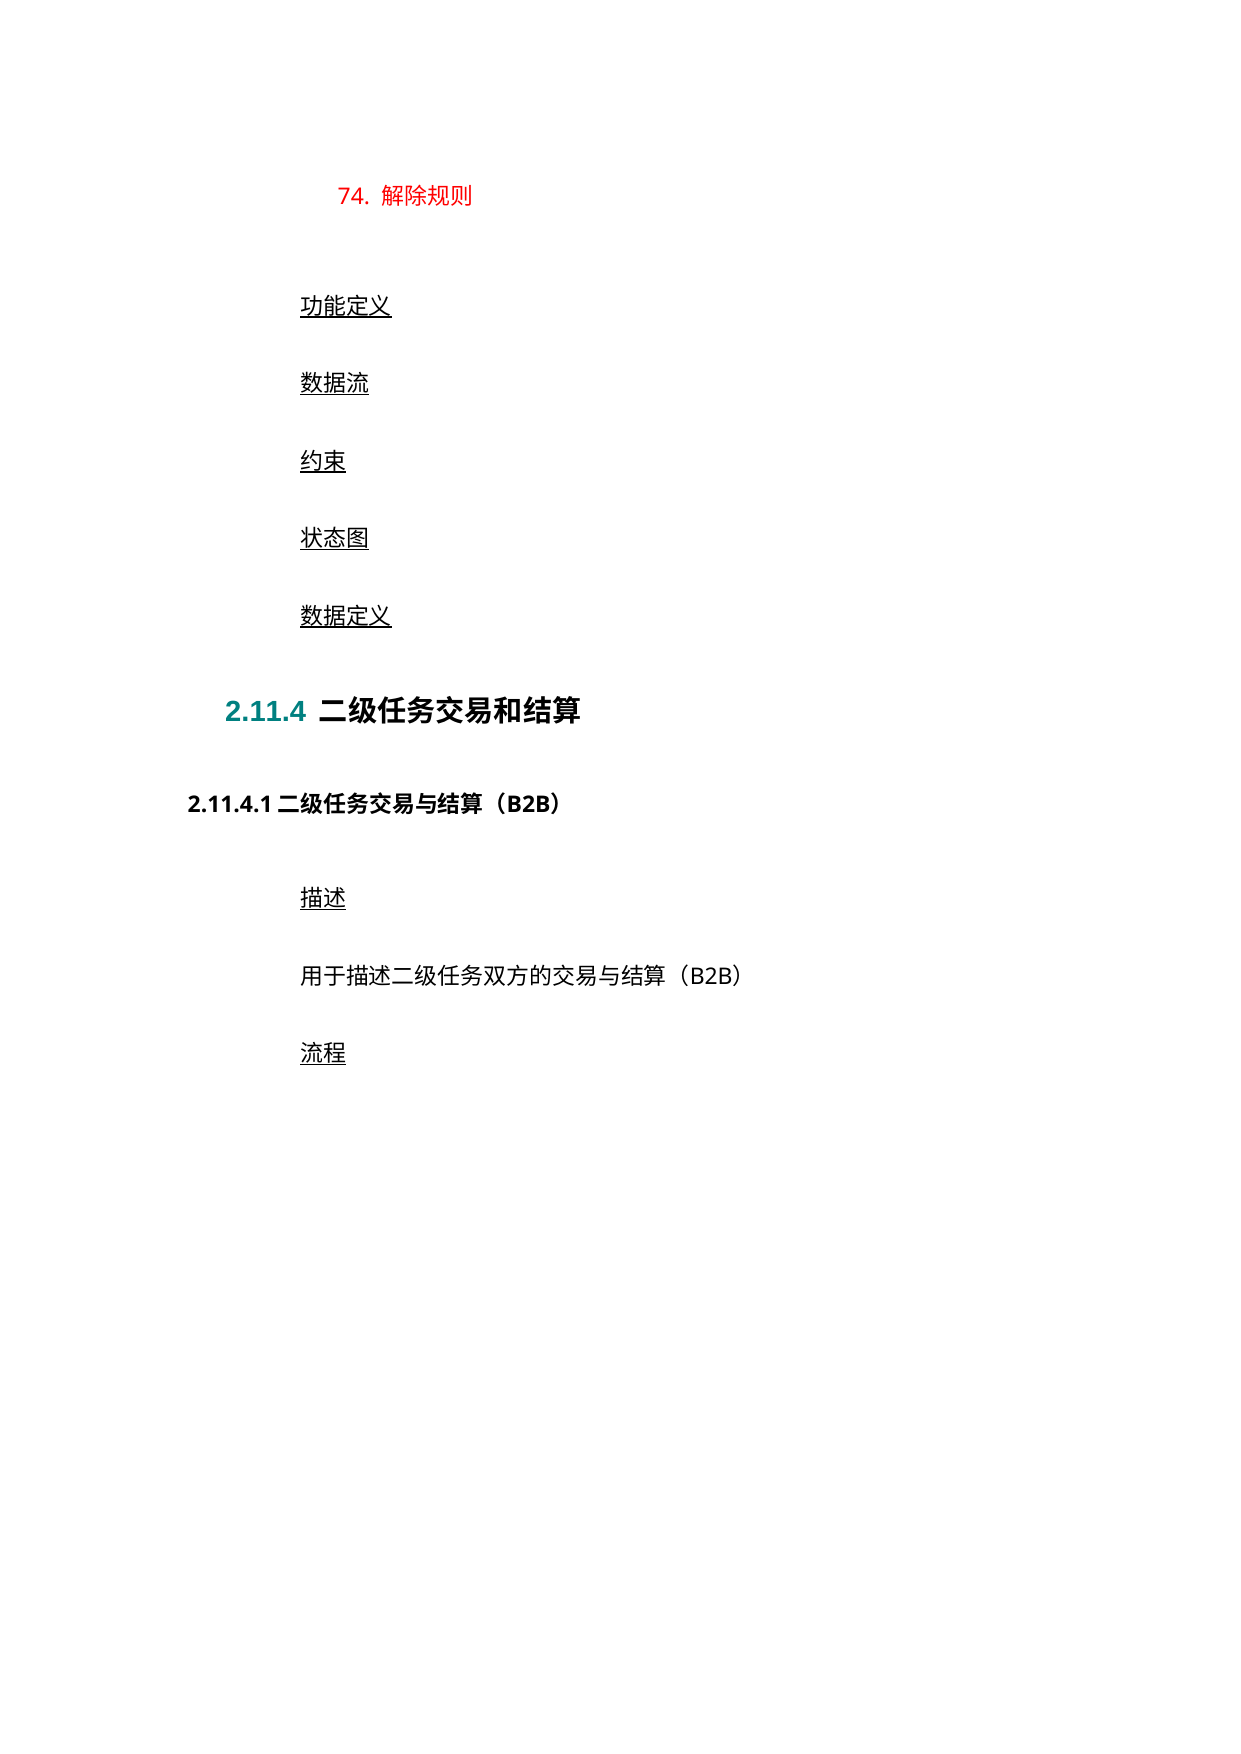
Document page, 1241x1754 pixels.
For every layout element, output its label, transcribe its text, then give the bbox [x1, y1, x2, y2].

text 用于描述二级任务双方的交易与结算（B2B） [300, 942, 1053, 1007]
text 数据定义 [300, 582, 1053, 647]
subtitle 二级任务交易和结算 [225, 676, 1053, 741]
text 状态图 [300, 504, 1053, 569]
text 约束 [300, 427, 1053, 492]
text 功能定义 [300, 272, 1053, 337]
subtitle 2.11.4.1二级任务交易与结算（B2B） [187, 770, 1053, 835]
list 解除规则 [337, 162, 1053, 227]
text 数据流 [300, 349, 1053, 414]
text 流程 [300, 1019, 1053, 1084]
text 描述 [300, 864, 1053, 929]
